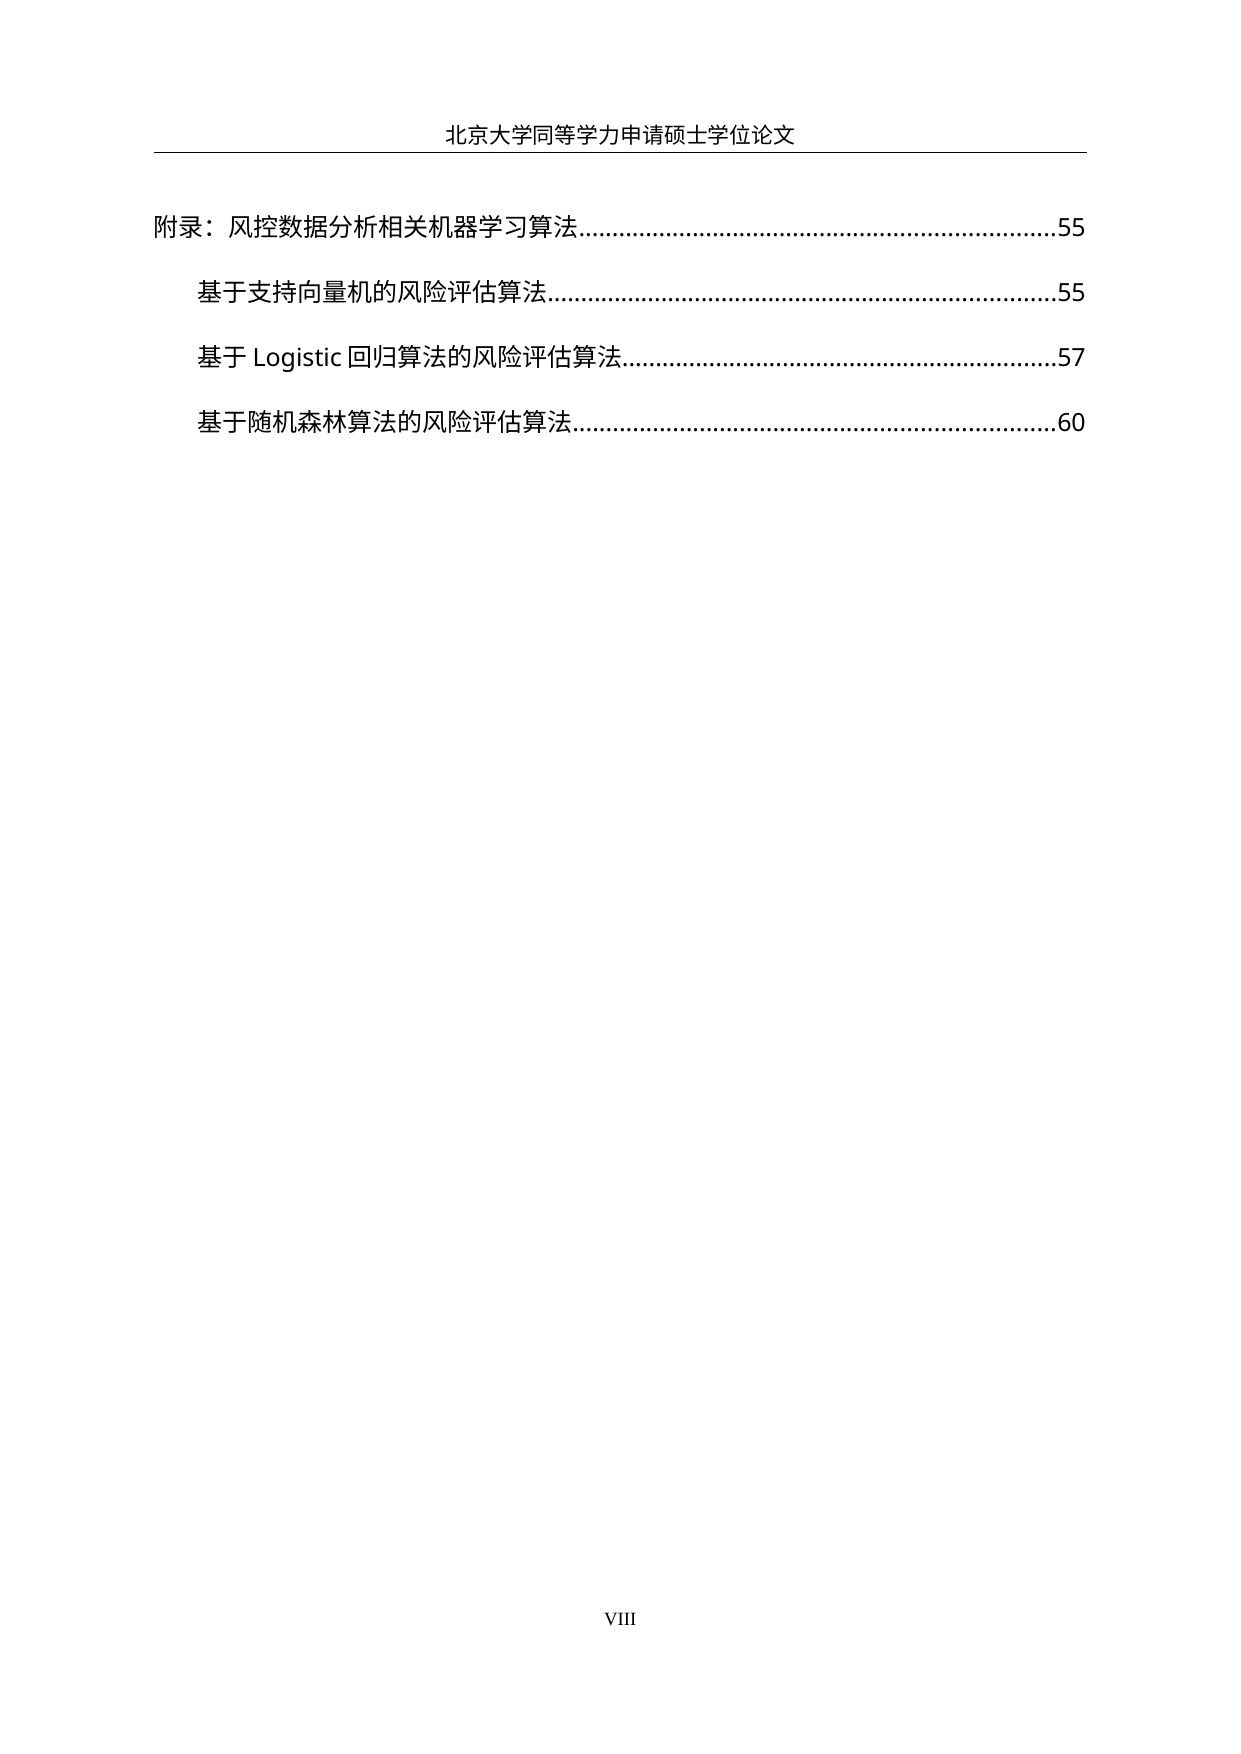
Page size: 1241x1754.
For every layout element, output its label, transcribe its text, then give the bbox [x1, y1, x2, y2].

text 附录：风控数据分析相关机器学习算法 55 [153, 193, 1087, 258]
text 基于Logistic回归算法的风险评估算法 57 [197, 323, 1087, 388]
text 基于随机森林算法的风险评估算法 60 [197, 388, 1087, 453]
text 基于支持向量机的风险评估算法 55 [197, 258, 1087, 323]
